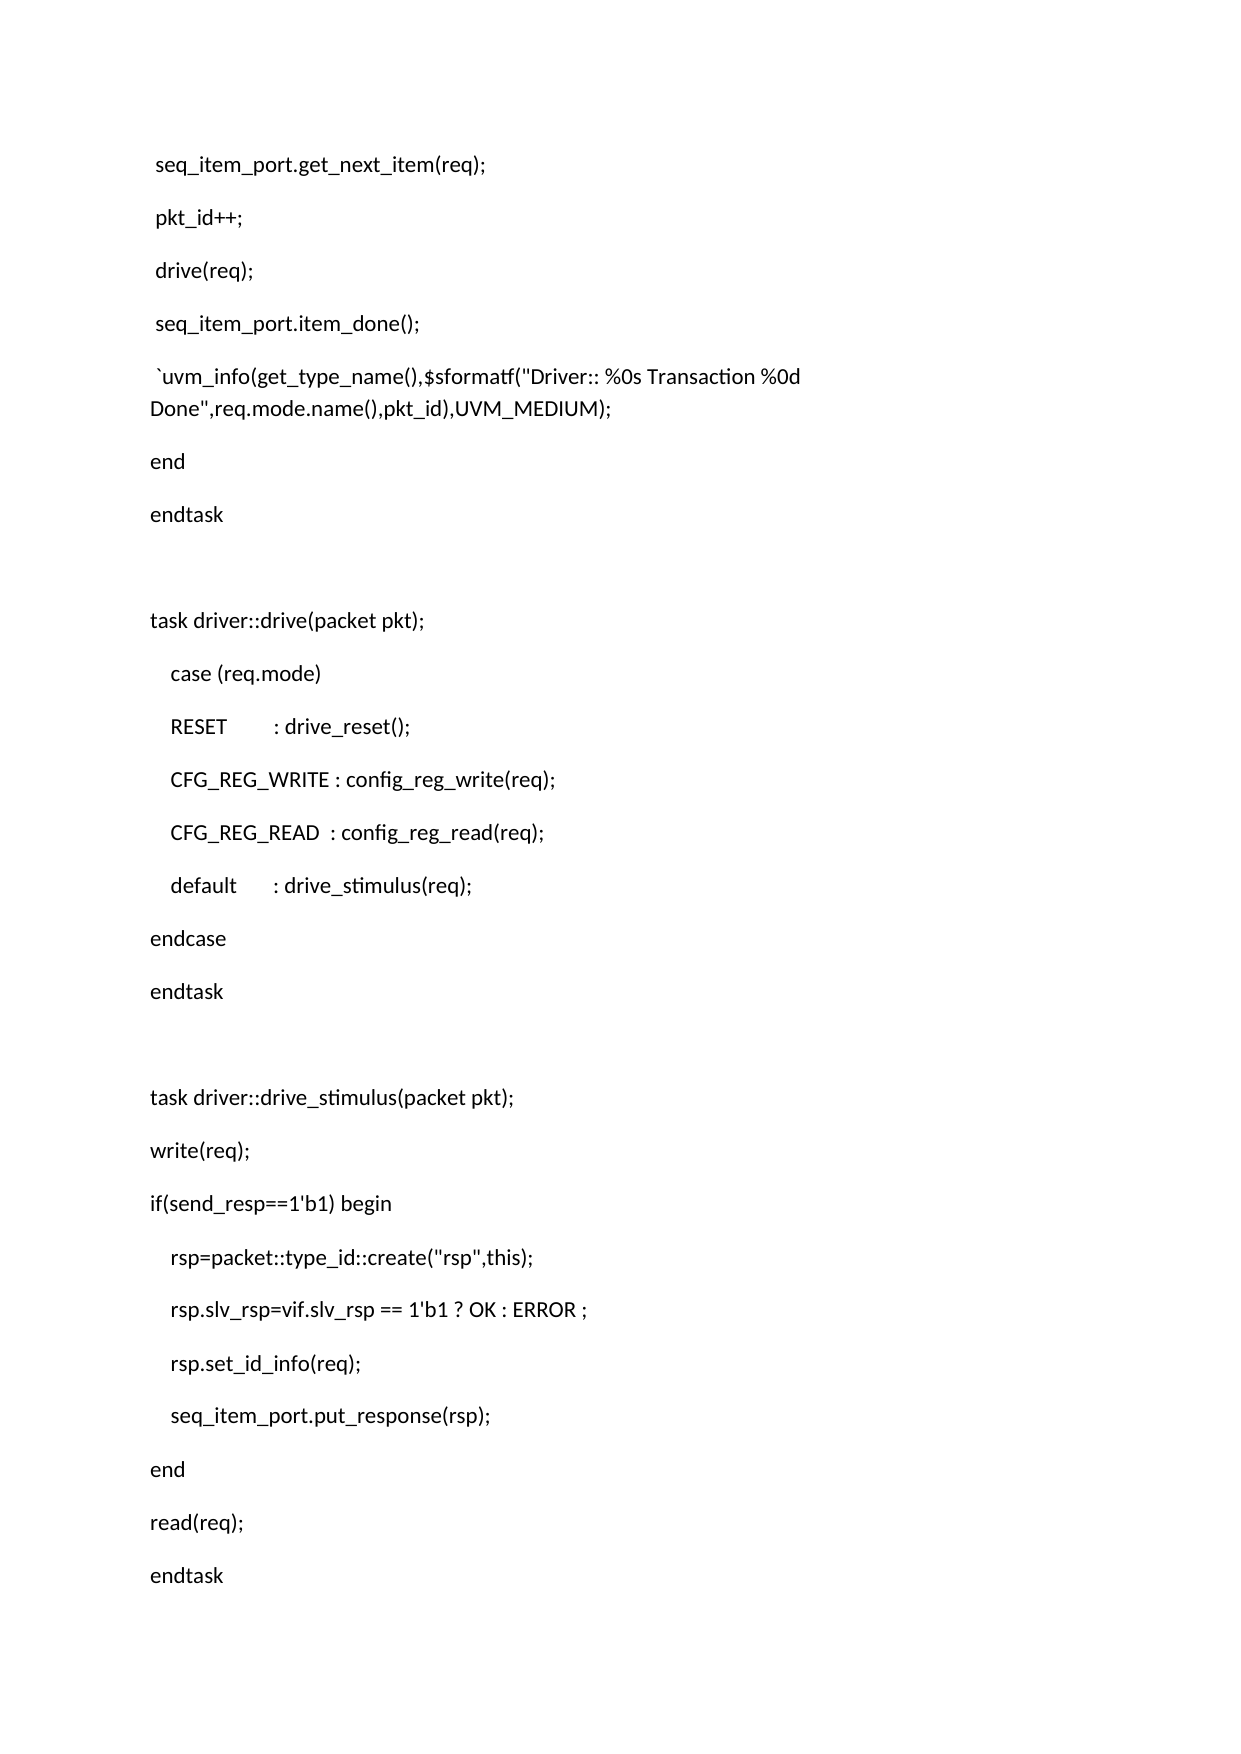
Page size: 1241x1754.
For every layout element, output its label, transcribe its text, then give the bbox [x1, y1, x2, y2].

text task driver::drive(packet pkt); [150, 606, 1090, 634]
text end [150, 1455, 1090, 1483]
text RESET : drive_reset(); [150, 712, 1090, 740]
text drive(req); [150, 256, 1090, 284]
text CFG_REG_READ : config_reg_read(req); [150, 818, 1090, 846]
text rsp.slv_rsp=vif.slv_rsp == 1'b1 ? OK : ERROR ; [150, 1296, 1090, 1324]
text seq_item_port.item_done(); [150, 309, 1090, 337]
text endcase [150, 924, 1090, 952]
text `uvm_info(get_type_name(),$sformatf("Driver:: %0s Transaction %0d Done",req.mode.name(),pkt_id),UVM_MEDIUM); [150, 362, 1090, 422]
text pkt_id++; [150, 203, 1090, 231]
text rsp.set_id_info(req); [150, 1349, 1090, 1377]
text if(send_resp==1'b1) begin [150, 1189, 1090, 1218]
text endtask [150, 977, 1090, 1006]
text write(req); [150, 1137, 1090, 1164]
text read(req); [150, 1508, 1090, 1536]
text CFG_REG_WRITE : config_reg_write(req); [150, 765, 1090, 793]
text default : drive_stimulus(req); [150, 871, 1090, 899]
text end [150, 447, 1090, 475]
text task driver::drive_stimulus(packet pkt); [150, 1083, 1090, 1112]
text case (req.mode) [150, 659, 1090, 687]
text seq_item_port.put_response(rsp); [150, 1402, 1090, 1430]
text rsp=packet::type_id::create("rsp",this); [150, 1243, 1090, 1271]
text endtask [150, 500, 1090, 528]
text endtask [150, 1561, 1090, 1589]
text seq_item_port.get_next_item(req); [150, 150, 1090, 178]
